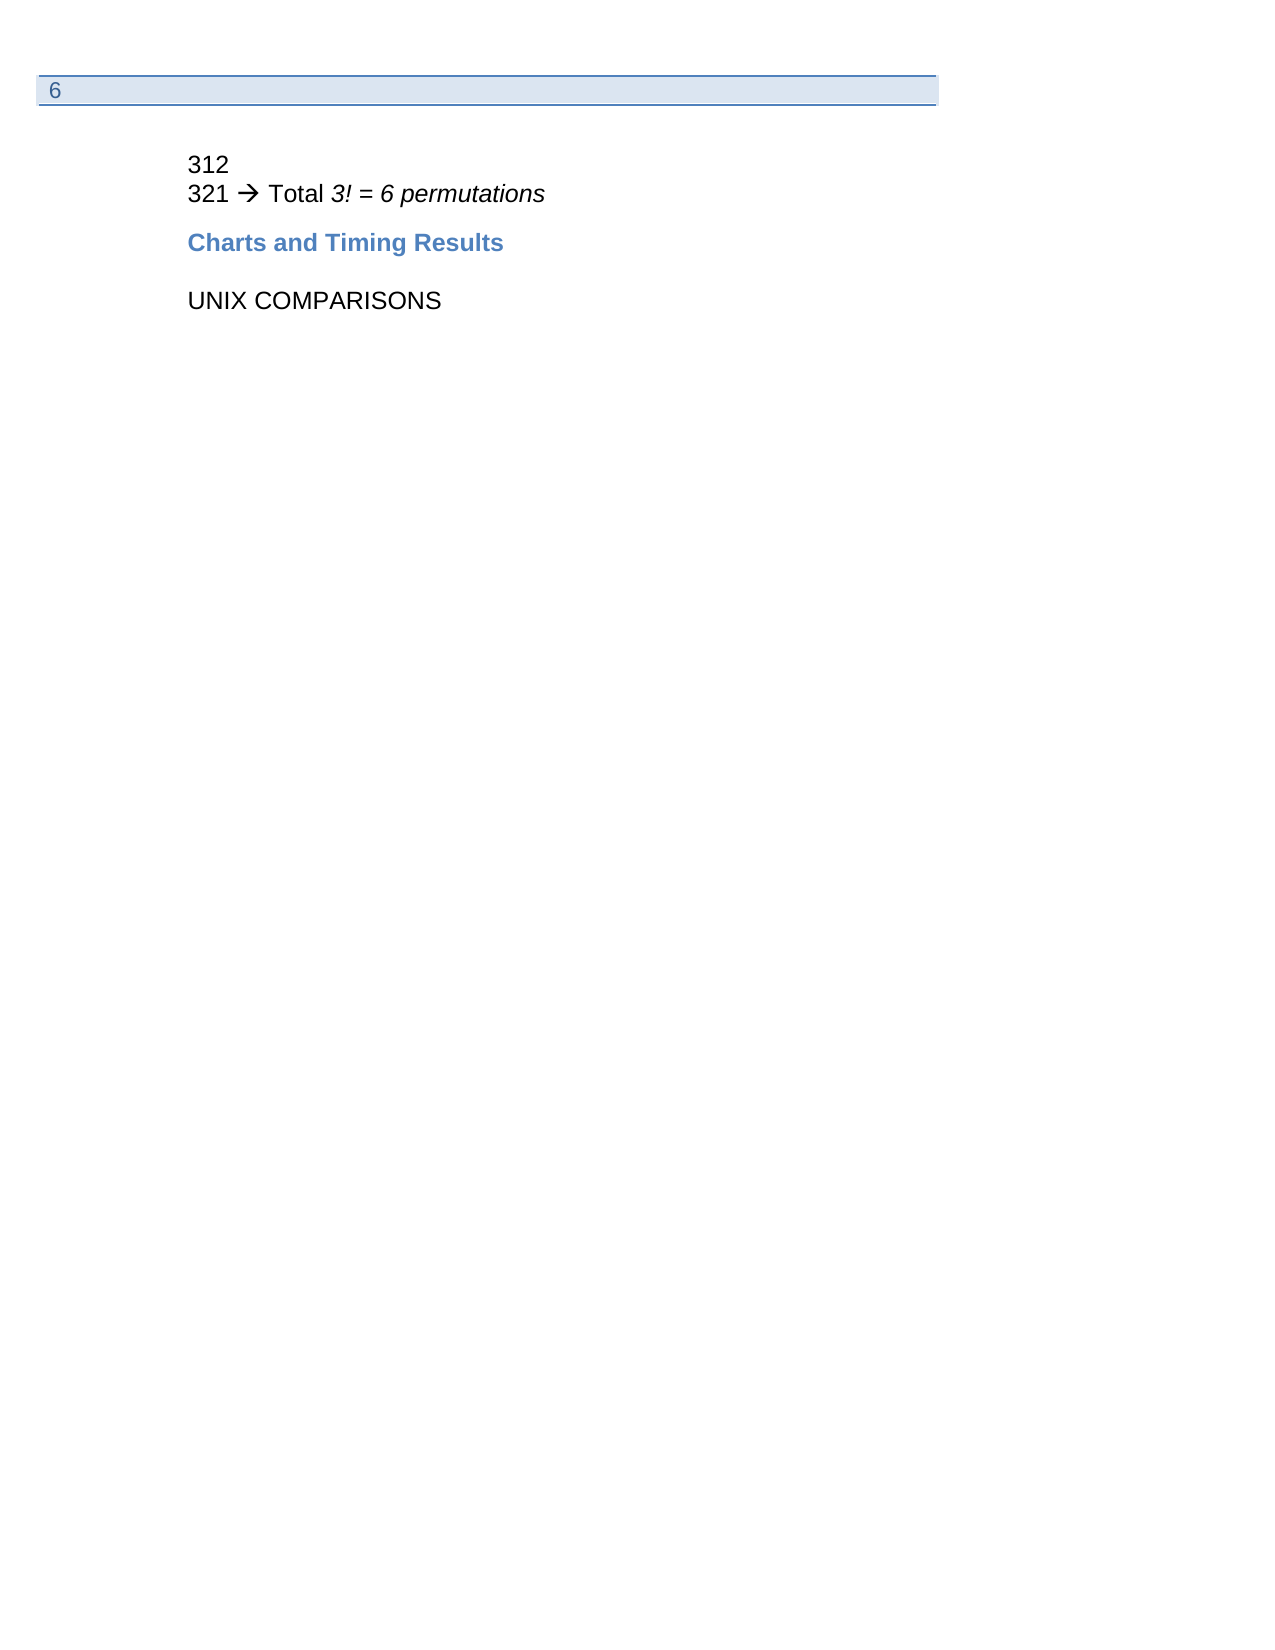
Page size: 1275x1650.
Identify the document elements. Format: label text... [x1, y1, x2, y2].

subtitle Charts and Timing Results [187, 228, 1087, 257]
text UNIX COMPARISONS [187, 286, 1087, 315]
text 321 Total 3! = 6 permutations [187, 179, 1087, 208]
text 312 [187, 150, 1087, 179]
